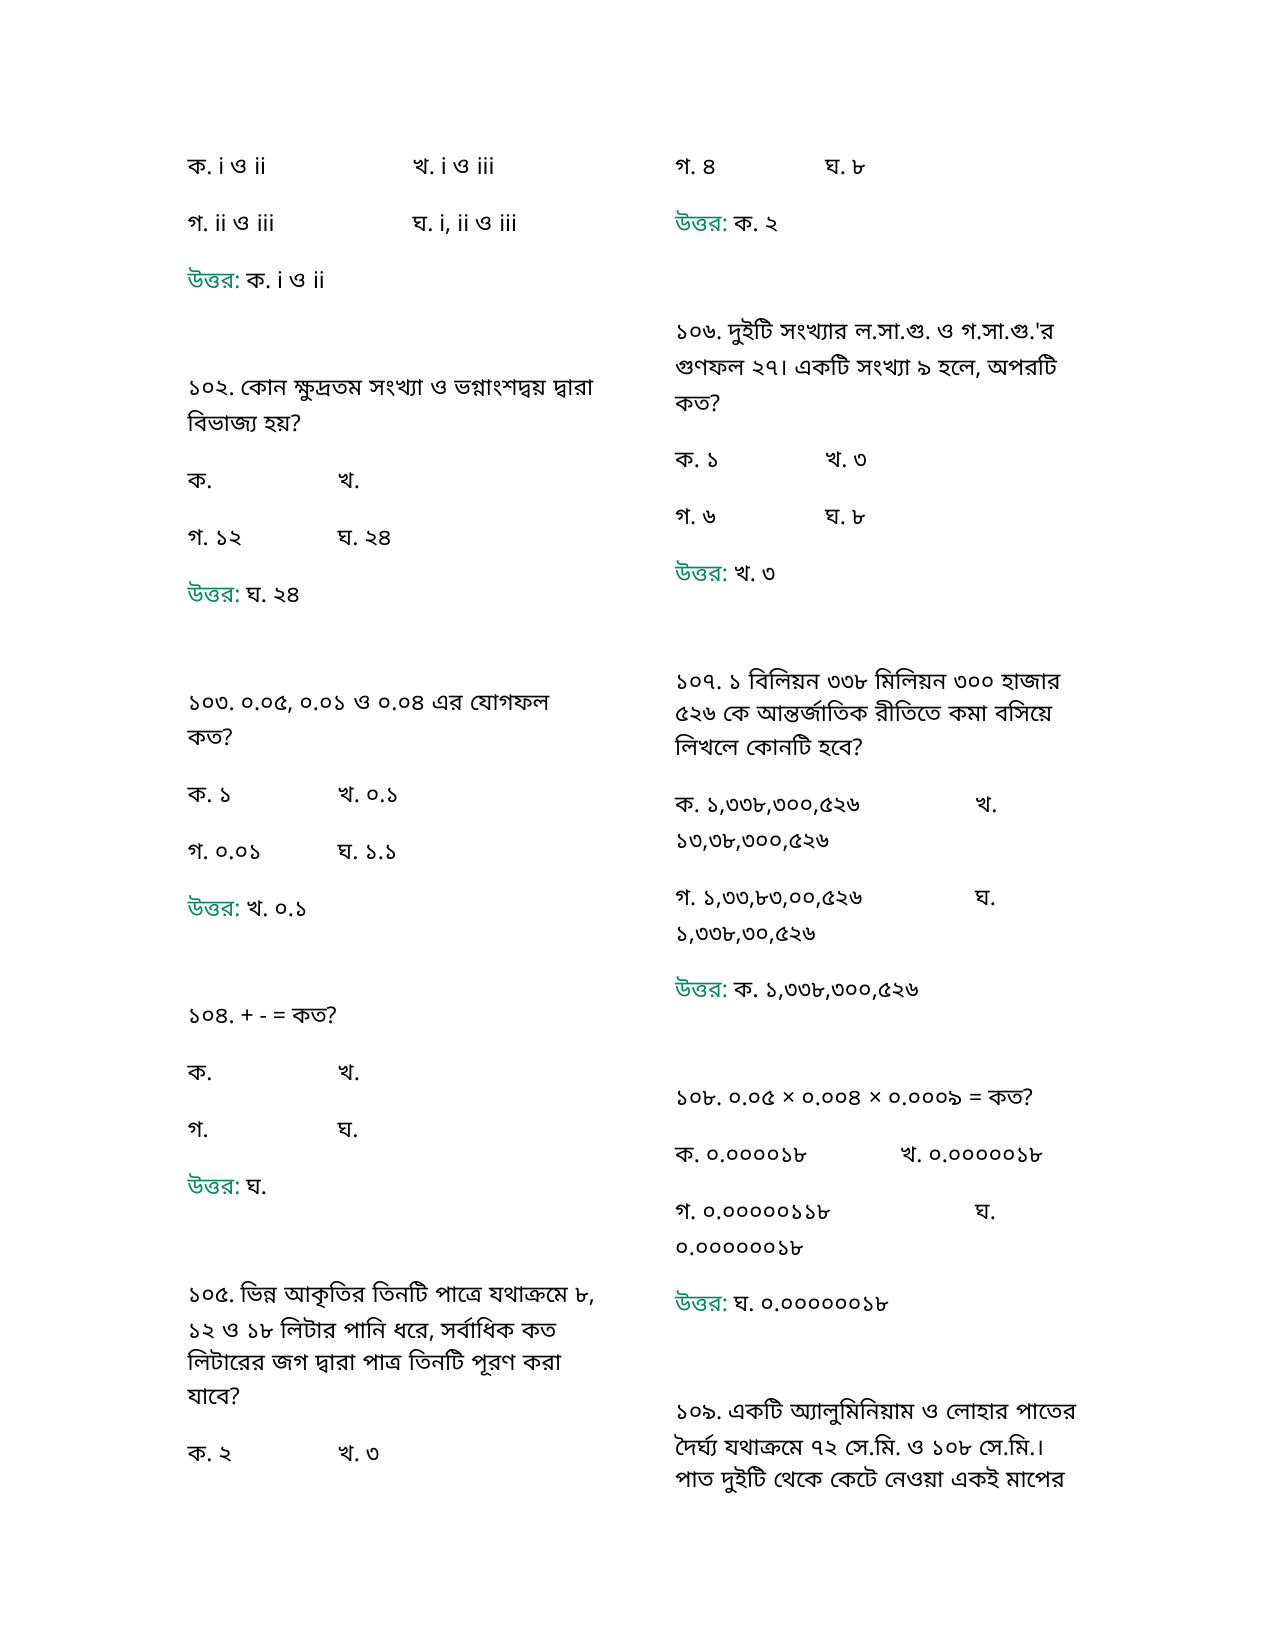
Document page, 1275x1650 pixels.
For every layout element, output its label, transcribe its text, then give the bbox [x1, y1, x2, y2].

text ১০৮. ০.০৫ × ০.০০৪ × ০.০০০৯ = কত? [675, 1081, 1087, 1112]
text ক. i ও ii খ. i ও iii [187, 150, 600, 181]
text ক. ০.০০০০১৮ খ. ০.০০০০০১৮ [675, 1138, 1087, 1169]
text উত্তর: ঘ. ২৪ [187, 578, 600, 609]
text উত্তর: ঘ. ০.০০০০০০১৮ [675, 1287, 1087, 1319]
text গ. ০.০১ ঘ. ১.১ [187, 835, 600, 866]
text ১০৬. দুইটি সংখ্যার ল.সা.গু. ও গ.সা.গু.'র গুণফল ২৭। একটি সংখ্যা ৯ হলে, অপরটি কত? [675, 314, 1087, 418]
text ১০৭. ১ বিলিয়ন ৩৩৮ মিলিয়ন ৩০০ হাজার ৫২৬ কে আন্তর্জাতিক রীতিতে কমা বসিয়ে লিখলে কোনটি হবে? [675, 664, 1087, 762]
text গ. ১,৩৩,৮৩,০০,৫২৬ ঘ. ১,৩৩৮,৩০,৫২৬ [675, 881, 1087, 948]
text গ. ii ও iii ঘ. i, ii ও iii [187, 207, 600, 238]
text ক. ১ খ. ৩ [675, 443, 1087, 474]
text ১০৪. + - = কত? [187, 999, 600, 1031]
text উত্তর: ক. ১,৩৩৮,৩০০,৫২৬ [675, 973, 1087, 1004]
text উত্তর: খ. ০.১ [187, 892, 600, 923]
text ক. খ. [187, 1056, 600, 1087]
text ক. খ. [187, 464, 600, 495]
text গ. ০.০০০০০১১৮ ঘ. ০.০০০০০০১৮ [675, 1195, 1087, 1262]
text ১০২. কোন ক্ষুদ্রতম সংখ্যা ও ভগ্নাংশদ্বয় দ্বারা বিভাজ্য হয়? [187, 371, 600, 438]
text ক. ১ খ. ০.১ [187, 778, 600, 809]
text উত্তর: ঘ. [187, 1170, 600, 1201]
text ক. ১,৩৩৮,৩০০,৫২৬ খ. ১৩,৩৮,৩০০,৫২৬ [675, 788, 1087, 855]
text গ. ঘ. [187, 1113, 600, 1144]
text ক. ২ খ. ৩ [187, 1437, 600, 1468]
text গ. ৪ ঘ. ৮ [675, 150, 1087, 181]
text ১০৩. ০.০৫, ০.০১ ও ০.০৪ এর যোগফল কত? [187, 685, 600, 753]
text উত্তর: খ. ৩ [675, 557, 1087, 588]
text গ. ১২ ঘ. ২৪ [187, 521, 600, 552]
text ১০৫. ভিন্ন আকৃতির তিনটি পাত্রে যথাক্রমে ৮, ১২ ও ১৮ লিটার পানি ধরে, সর্বাধিক কত লিটারের জগ দ্বারা পাত্র তিনটি পূরণ করা যাবে? [187, 1278, 600, 1411]
text উত্তর: ক. ২ [675, 207, 1087, 238]
text উত্তর: ক. i ও ii [187, 263, 600, 295]
text গ. ৬ ঘ. ৮ [675, 500, 1087, 531]
